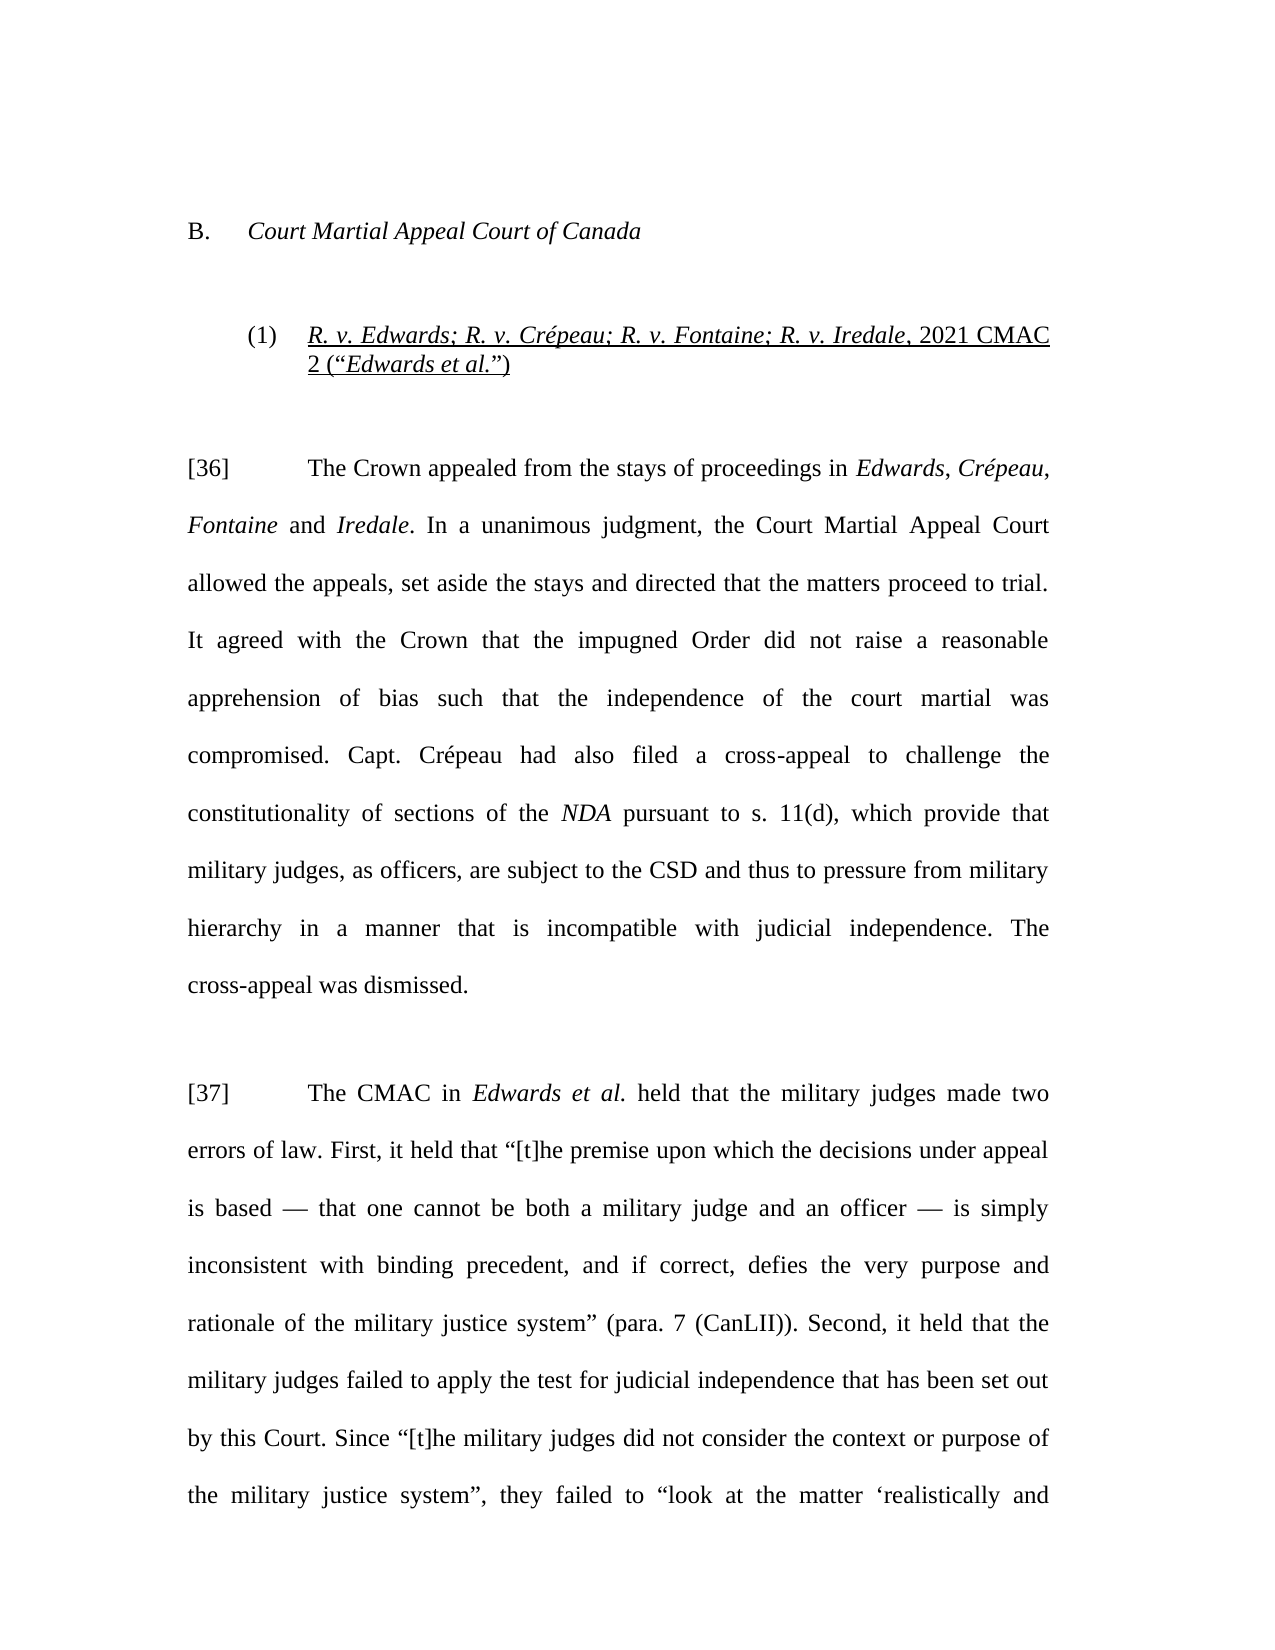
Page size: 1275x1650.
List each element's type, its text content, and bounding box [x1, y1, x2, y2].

title Court Martial Appeal Court of Canada [187, 216, 1050, 245]
title R. v. Edwards; R. v. Crépeau; R. v. Fontaine; R. v. Iredale, 2021 CMAC 2 (“Edwards et al.”) [247, 320, 1050, 378]
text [187, 1078, 1050, 1509]
text The Crown appealed from the stays of proceedings in Edwards, Crépeau, Fontaine and Iredale. In a unanimous judgment, the Court Martial Appeal Court allowed the appeals, set aside the stays and directed that the matters proceed to trial. It agreed with the Crown that the impugned Order did not raise a reasonable apprehension of bias such that the independence of the court martial was compromised. Capt. Crépeau had also filed a cross-appeal to challenge the constitutionality of sections of the NDA pursuant to s. 11(d), which provide that military judges, as officers, are subject to the CSD and thus to pressure from military hierarchy in a manner that is incompatible with judicial independence. The cross-appeal was dismissed. [187, 453, 1050, 999]
